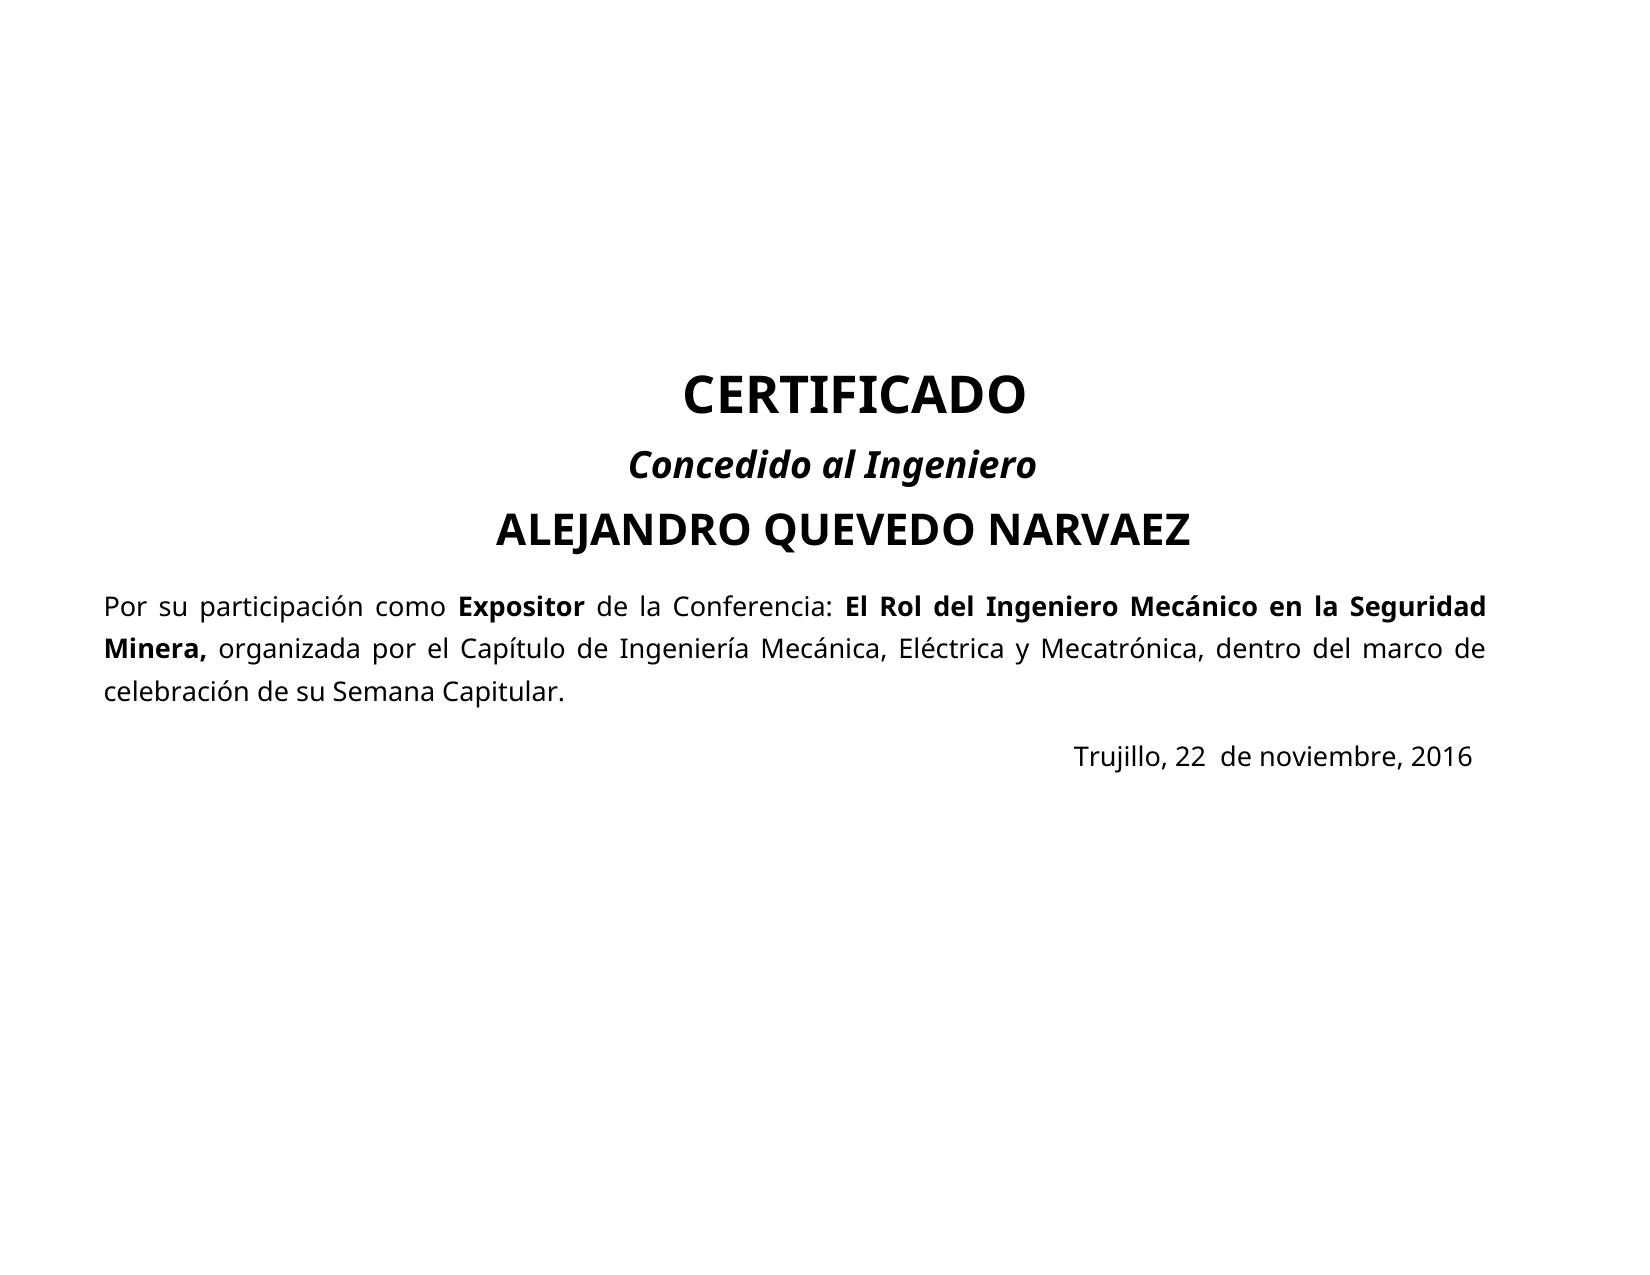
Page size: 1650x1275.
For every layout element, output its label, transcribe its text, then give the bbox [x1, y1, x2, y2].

subtitle ALEJANDRO QUEVEDO NARVAEZ [162, 499, 1502, 558]
subtitle CERTIFICADO [162, 358, 1502, 428]
text Por su participación como Expositor de la Conferencia: El Rol del Ingeniero Mecánico en la Seguridad Minera, organizada por el Capítulo de Ingeniería Mecánica, Eléctrica y Mecatrónica, dentro del marco de celebración de su Semana Capitular. [103, 587, 1488, 709]
subtitle Concedido al Ingeniero [162, 438, 1502, 489]
text Trujillo, 22 de noviembre, 2016 [192, 737, 1473, 774]
